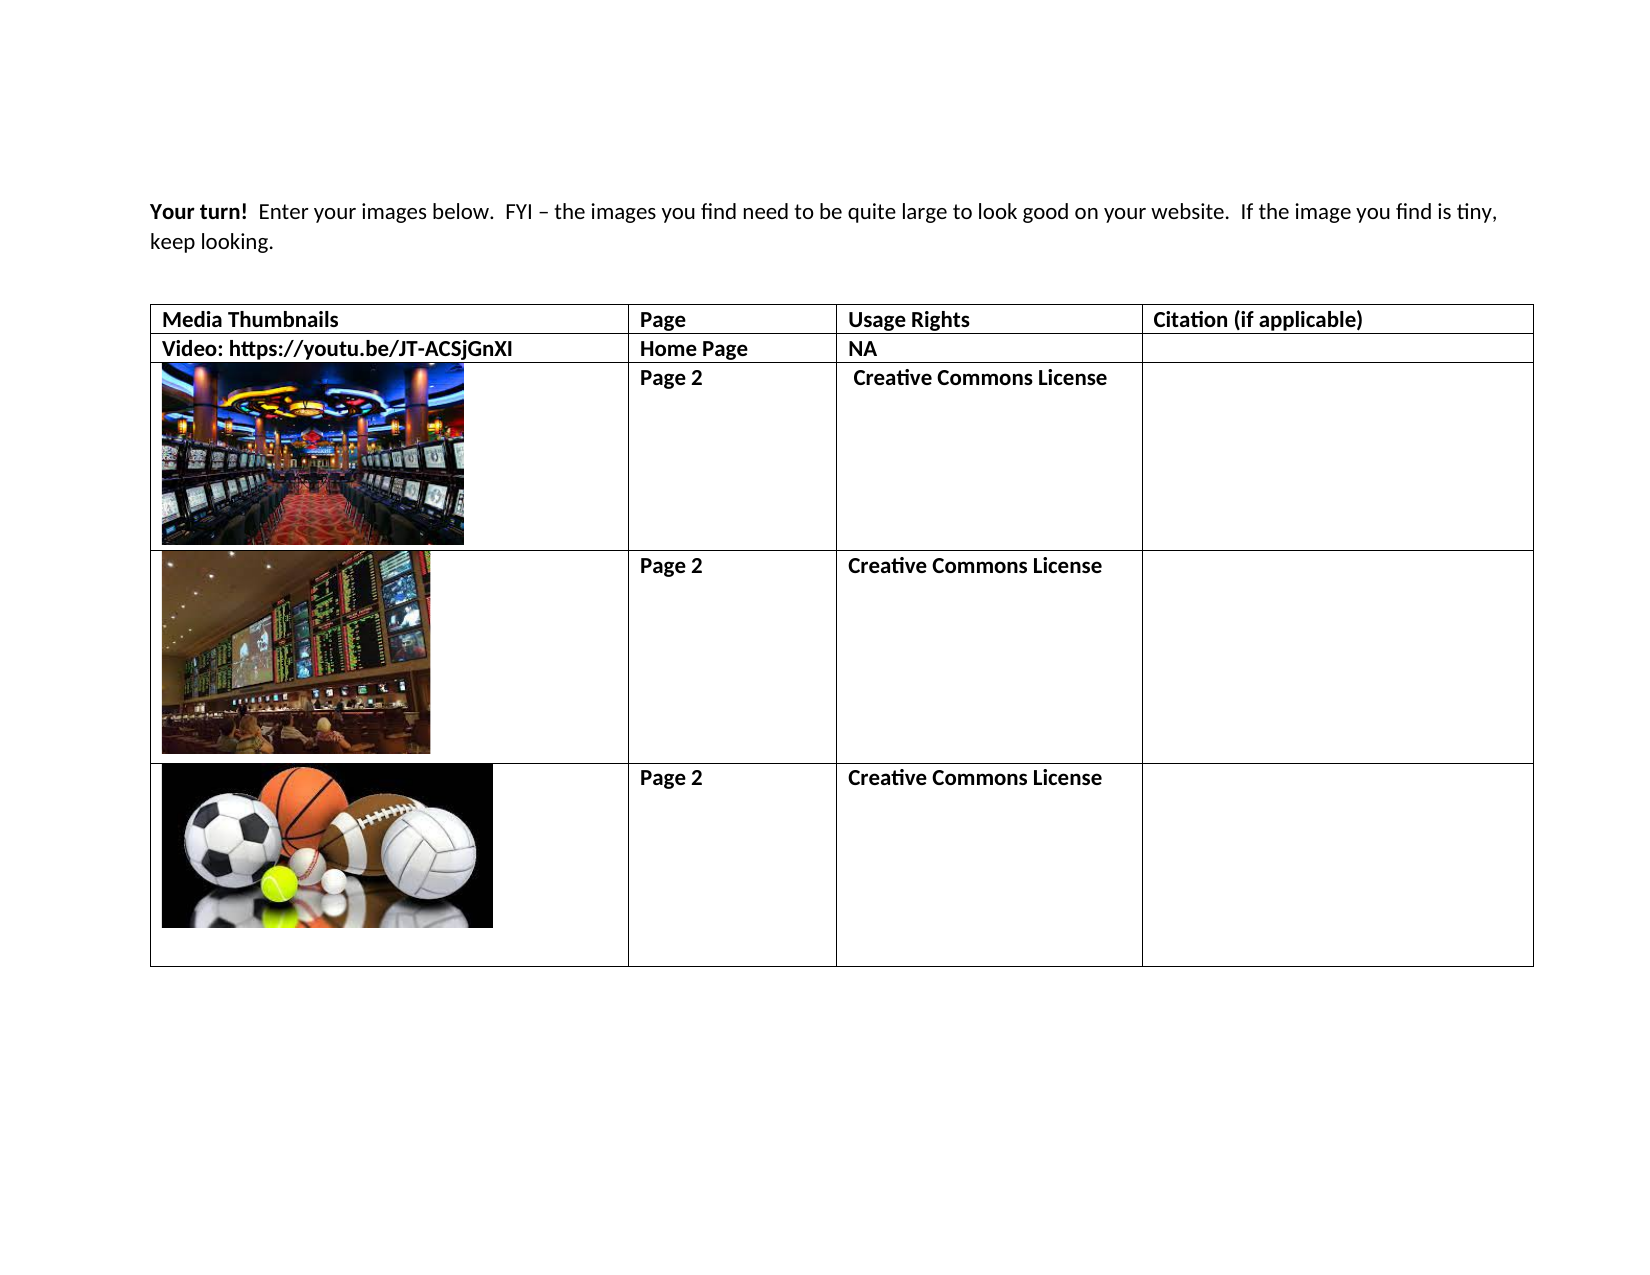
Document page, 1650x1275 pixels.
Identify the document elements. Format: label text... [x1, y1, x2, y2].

text Your turn! Enter your images below. FYI – the images you find need to be quite large to look good on your website. If the image you find is tiny, keep looking. [150, 197, 1500, 285]
table_cell Page 2 [629, 363, 836, 550]
table_cell Page 2 [629, 764, 836, 966]
picture [161, 763, 493, 928]
table_cell Creative Commons License [837, 551, 1142, 762]
table_cell [1143, 764, 1533, 966]
table_header Page [629, 305, 836, 333]
table_cell [151, 551, 628, 762]
table_cell [151, 764, 628, 966]
picture [161, 551, 431, 754]
table_header Usage Rights [837, 305, 1142, 333]
table_cell Creative Commons License [837, 363, 1142, 550]
table_cell [1143, 334, 1533, 362]
table_header Citation (if applicable) [1143, 305, 1533, 333]
table_cell NA [837, 334, 1142, 362]
table_cell Page 2 [629, 551, 836, 762]
table_cell Creative Commons License [837, 764, 1142, 966]
table_header Media Thumbnails [151, 305, 628, 333]
table_cell Video: https://youtu.be/JT-ACSjGnXI [151, 334, 628, 362]
table_cell [1143, 551, 1533, 762]
table_cell Home Page [629, 334, 836, 362]
table_cell [1143, 363, 1533, 550]
table_cell [151, 363, 628, 550]
picture [161, 363, 464, 545]
